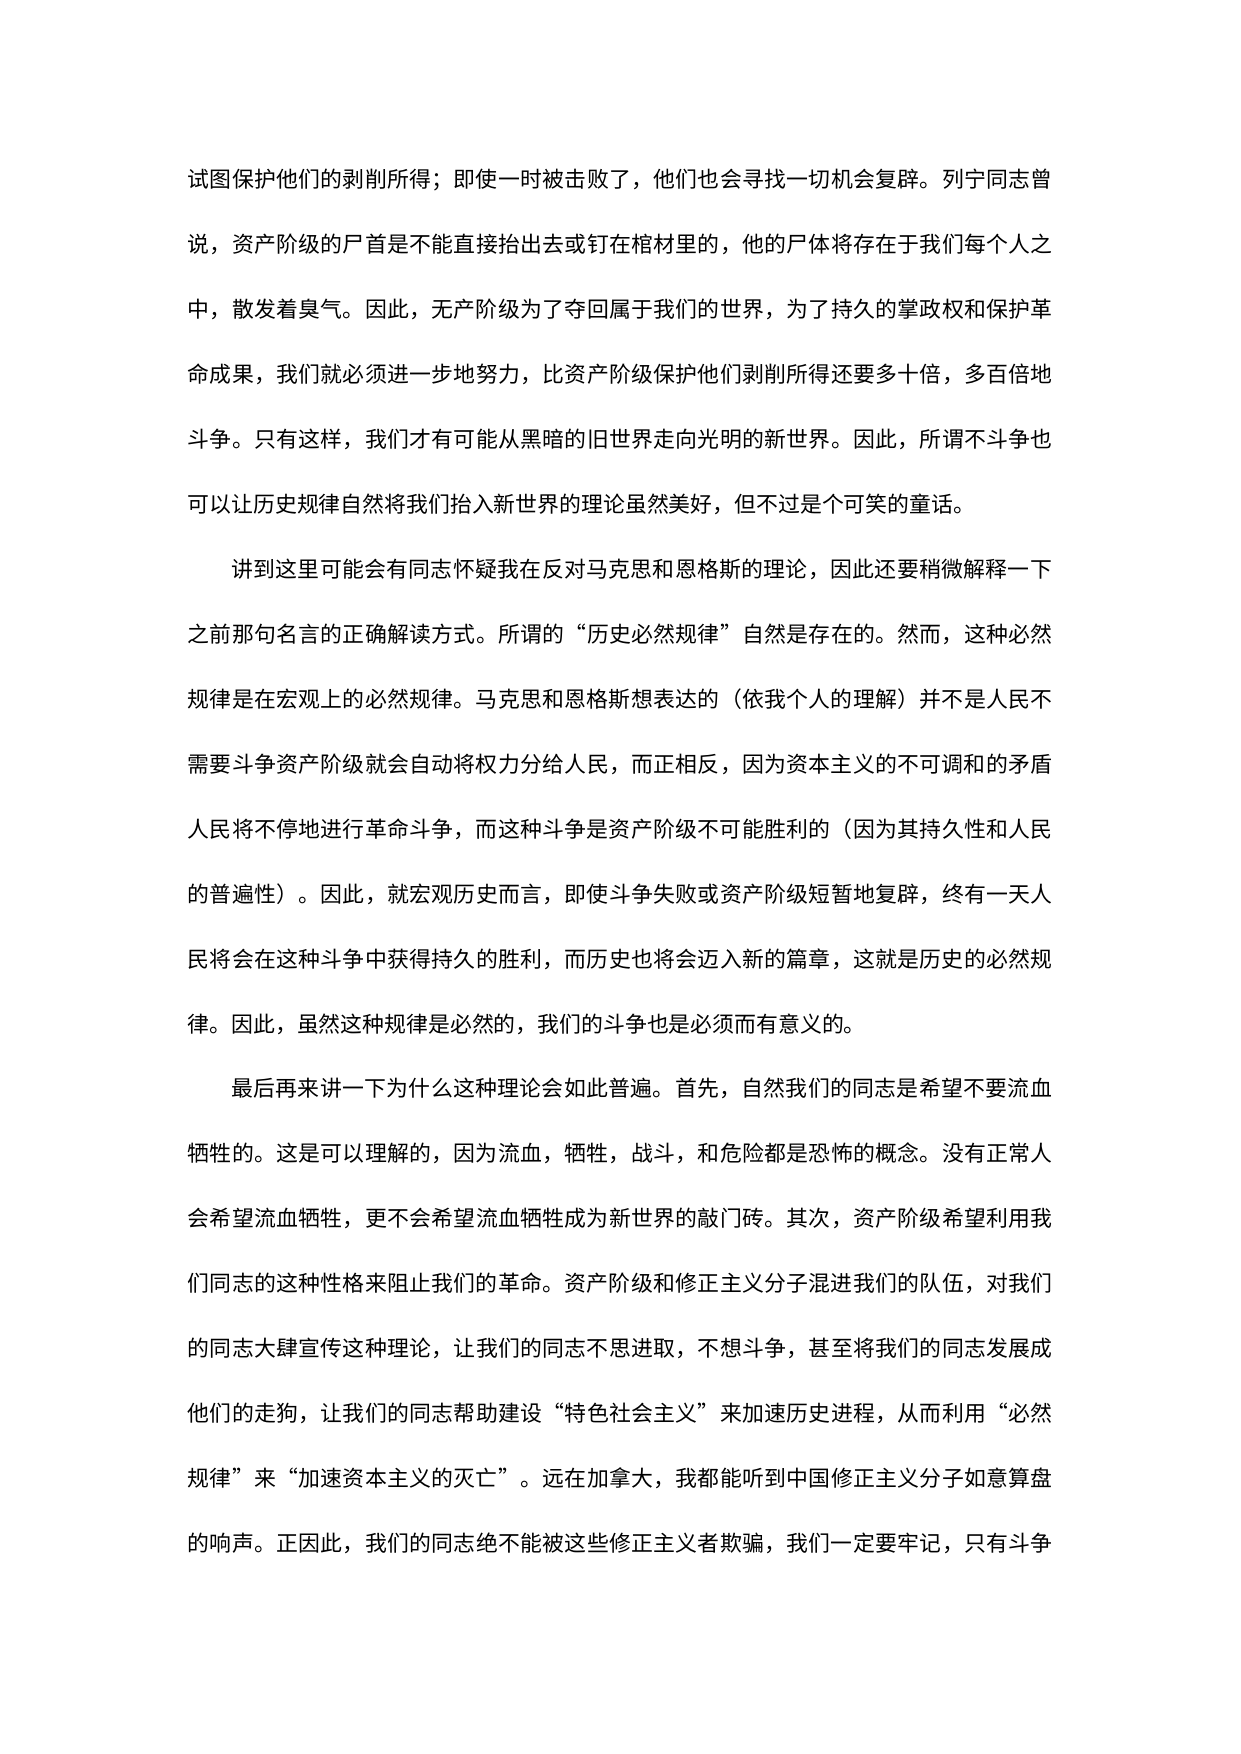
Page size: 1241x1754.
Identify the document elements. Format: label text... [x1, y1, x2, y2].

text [187, 162, 1053, 519]
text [187, 1070, 1053, 1558]
text 讲到这里可能会有同志怀疑我在反对马克思和恩格斯的理论，因此还要稍微解释一下之前那句名言的正确解读方式。所谓的“历史必然规律”自然是存在的。然而，这种必然规律是在宏观上的必然规律。马克思和恩格斯想表达的（依我个人的理解）并不是人民不需要斗争资产阶级就会自动将权力分给人民，而正相反，因为资本主义的不可调和的矛盾，人民将不停地进行革命斗争，而这种斗争是资产阶级不可能胜利的（因为其持久性和人民的普遍性）。因此，就宏观历史而言，即使斗争失败或资产阶级短暂地复辟，终有一天人民将会在这种斗争中获得持久的胜利，而历史也将会迈入新的篇章，这就是历史的必然规律。因此，虽然这种规律是必然的，我们的斗争也是必须而有意义的。 [187, 551, 1053, 1039]
